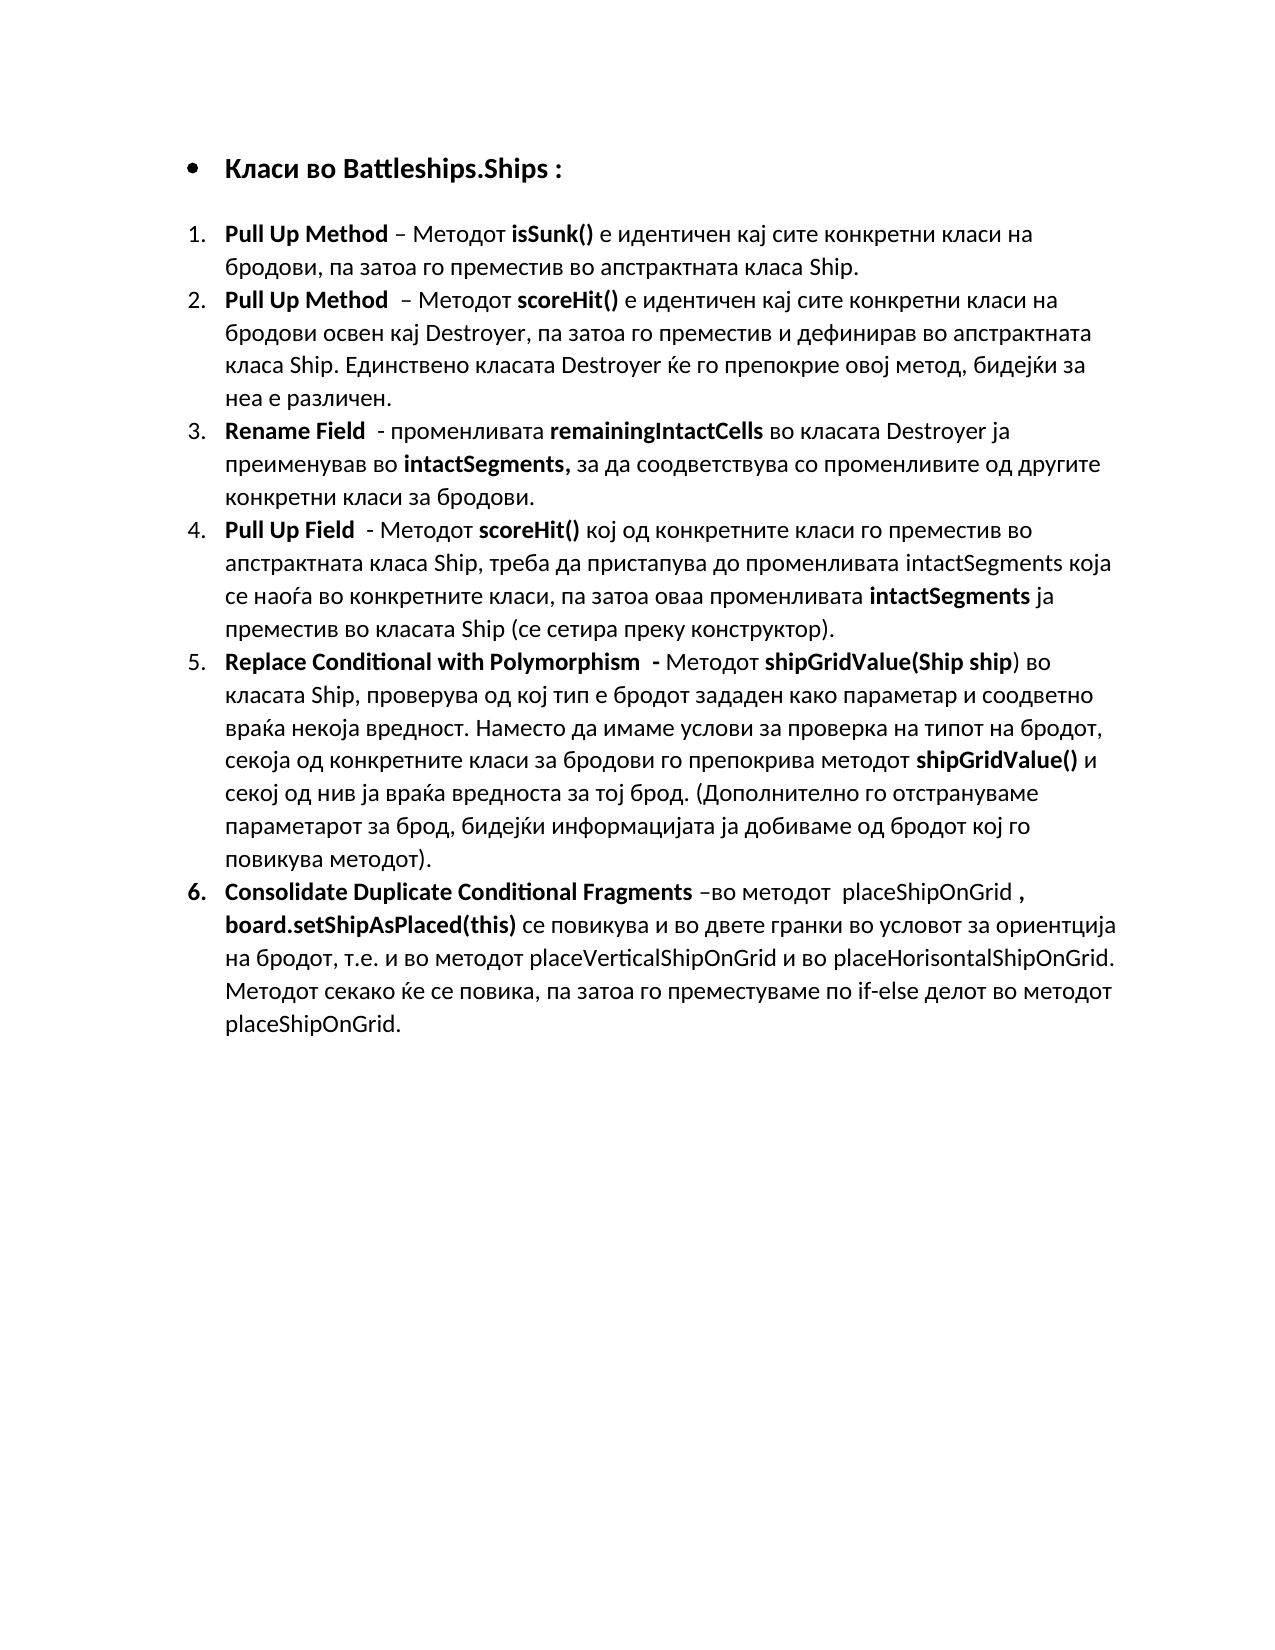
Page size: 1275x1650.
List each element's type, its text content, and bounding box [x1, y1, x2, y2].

list Класи во Battleships.Ships : [187, 150, 1125, 216]
list Consolidate Duplicate Conditional Fragments –во методот placeShipOnGrid , board.setShipAsPlaced(this) се повикува и во двете гранки во условот за ориентција на бродот, т.е. и во методот placeVerticalShipOnGrid и во placeHorisontalShipOnGrid. Методот секако ќе се повика, па затоа го преместуваме по if-else делот во методот placeShipOnGrid. [187, 876, 1125, 1038]
list Replace Conditional with Polymorphism - Методот shipGridValue(Ship ship) во класата Ship, проверува од кој тип е бродот зададен како параметар и соодветно враќа некоја вредност. Наместо да имаме услови за проверка на типот на бродот, секоја од конкретните класи за бродови го препокрива методот shipGridValue() и секој од нив ја враќа вредноста за тој брод. (Дополнително го отстрануваме параметарот за брод, бидејќи информацијата ја добиваме од бродот кој го повикува методот). [187, 646, 1125, 874]
list Pull Up Method – Методот scoreHit() е идентичен кај сите конкретни класи на бродови освен кај Destroyer, па затоа го преместив и дефинирав во апстрактната класа Ship. Единствено класата Destroyer ќе го препокрие овој метод, бидејќи за неа е различен. [187, 284, 1125, 413]
list Pull Up Field - Методот scoreHit() кoj од конкретните класи го преместив во апстрактната класа Ship, треба да пристапува до променливата intactSegments која се наоѓа во конкретните класи, па затоа оваа променливата intactSegments ја преместив во класата Ship (се сетира преку конструктор). [187, 514, 1125, 643]
list Rename Field - променливата remainingIntactCells во класата Destroyer ја преименував во intactSegments, за да соодветствува со променливите од другите конкретни класи за бродови. [187, 416, 1125, 512]
list Pull Up Method – Методот isSunk() е идентичен кај сите конкретни класи на бродови, па затоа го преместив во апстрактната класа Ship. [187, 218, 1125, 281]
